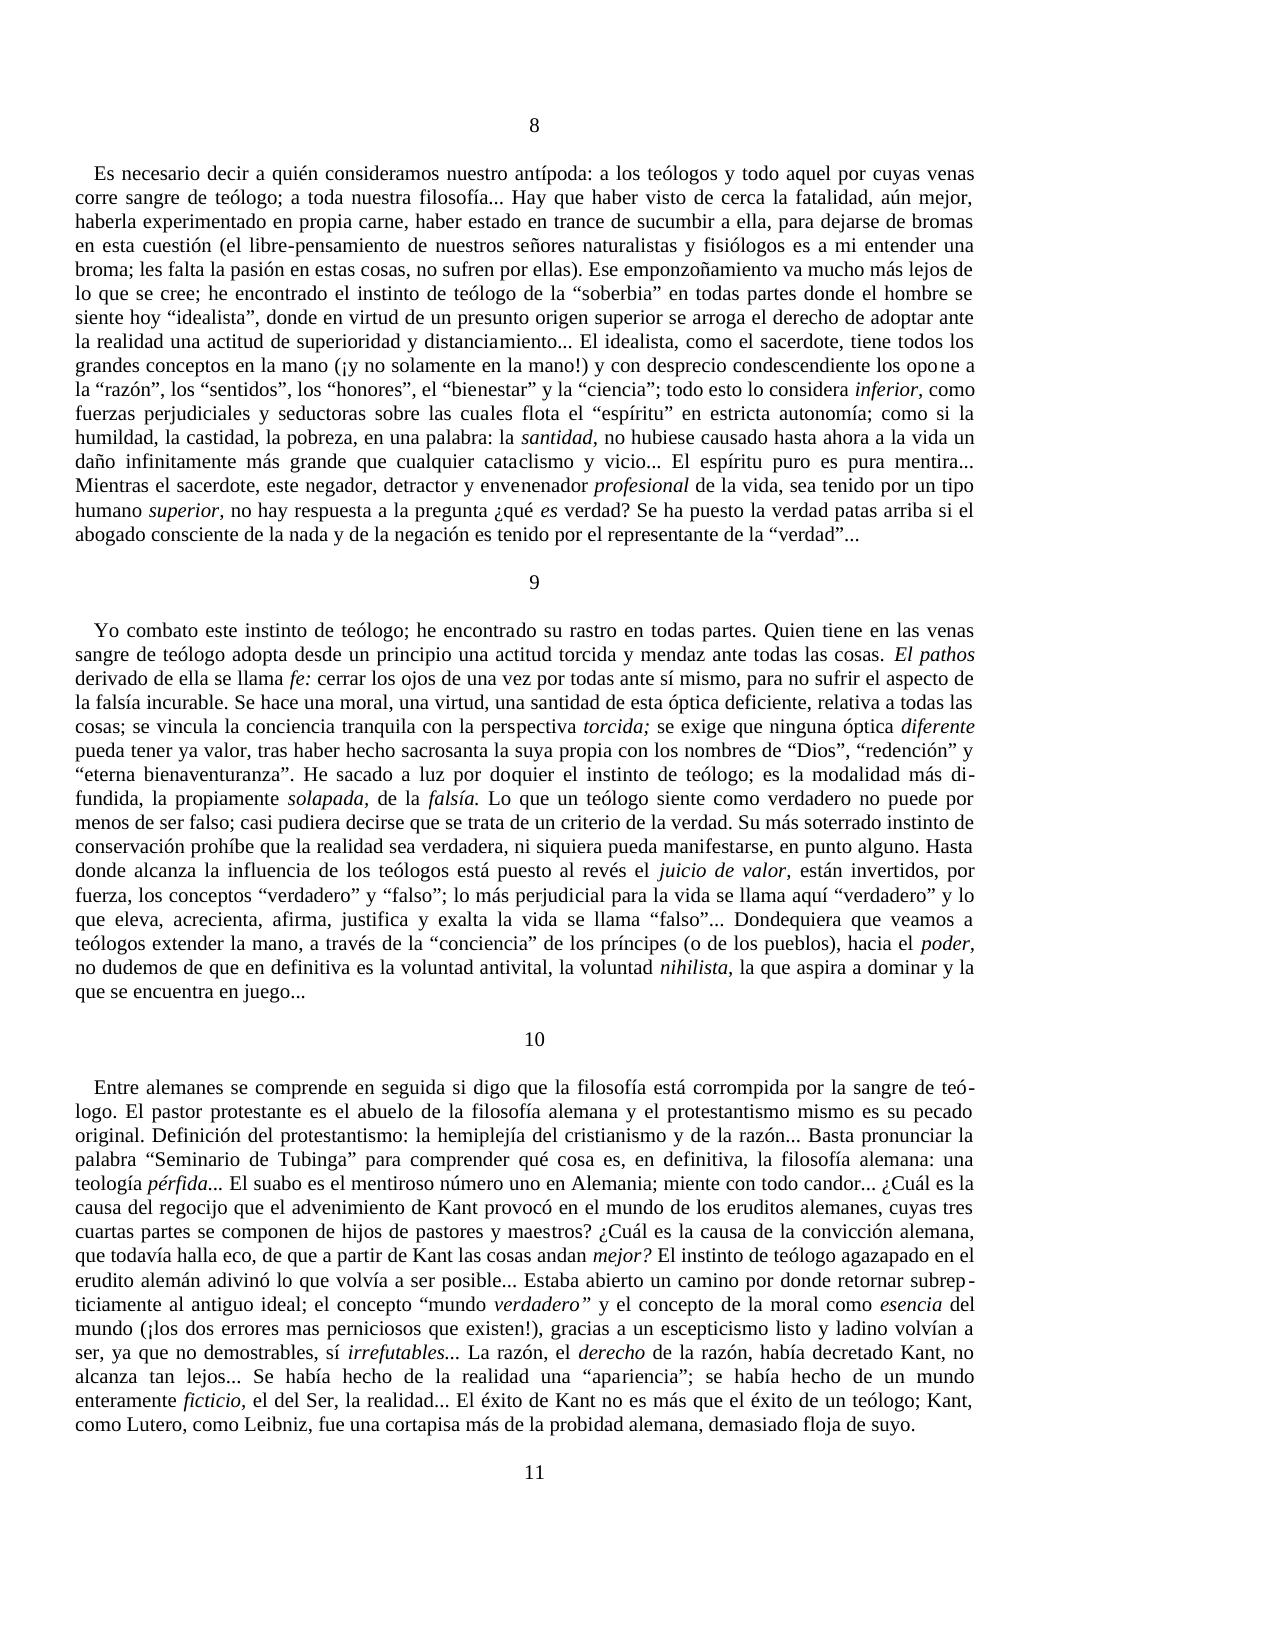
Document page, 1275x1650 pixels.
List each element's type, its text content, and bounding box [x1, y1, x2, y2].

text Yo combato este instinto de teólogo; he encontrado su rastro en todas partes. Quien tiene en las venas sangre de teólogo adopta desde un principio una actitud torcida y mendaz ante todas las cosas. El pathos derivado de ella se llama fe: cerrar los ojos de una vez por todas ante sí mismo, para no sufrir el aspecto de la falsía incurable. Se hace una moral, una virtud, una santidad de esta óptica deficiente, relativa a todas las cosas; se vincula la conciencia tranquila con la perspectiva torcida; se exige que ninguna óptica diferente pueda tener ya valor, tras haber hecho sacrosanta la suya propia con los nombres de “Dios”, “redención” y “eterna bienaventuranza”. He sacado a luz por doquier el instinto de teólogo; es la modalidad más difundida, la propiamente solapada, de la falsía. Lo que un teólogo siente como verdadero no puede por menos de ser falso; casi pudiera decirse que se trata de un criterio de la verdad. Su más soterrado instinto de conservación prohíbe que la realidad sea verdadera, ni siquiera pueda manifestarse, en punto alguno. Hasta donde alcanza la influencia de los teólogos está puesto al revés el juicio de valor, están invertidos, por fuerza, los conceptos “verdadero” y “falso”; lo más perjudicial para la vida se llama aquí “verdadero” y lo que eleva, acrecienta, afirma, justifica y exalta la vida se llama “falso”... Dondequiera que veamos a teólogos extender la mano, a través de la “conciencia” de los príncipes (o de los pueblos), hacia el poder, no dudemos de que en definitiva es la voluntad antivital, la voluntad nihilista, la que aspira a dominar y la que se encuentra en juego... [75, 618, 975, 1003]
text Es necesario decir a quién consideramos nuestro antípoda: a los teólogos y todo aquel por cuyas venas corre sangre de teólogo; a toda nuestra filosofía... Hay que haber visto de cerca la fatalidad, aún mejor, haberla experimentado en propia carne, haber estado en trance de sucumbir a ella, para dejarse de bromas en esta cuestión (el libre-pensamiento de nuestros señores naturalistas y fisiólogos es a mi entender una broma; les falta la pasión en estas cosas, no sufren por ellas). Ese emponzoñamiento va mucho más lejos de lo que se cree; he encontrado el instinto de teólogo de la “soberbia” en todas partes donde el hombre se siente hoy “idealista”, donde en virtud de un presunto origen superior se arroga el derecho de adoptar ante la realidad una actitud de superioridad y distanciamiento... El idealista, como el sacerdote, tiene todos los grandes conceptos en la mano (¡y no solamente en la mano!) y con desprecio condescendiente los opone a la “razón”, los “sentidos”, los “honores”, el “bienestar” y la “ciencia”; todo esto lo considera inferior, como fuerzas perjudiciales y seductoras sobre las cuales flota el “espíritu” en estricta autonomía; como si la humildad, la castidad, la pobreza, en una palabra: la santidad, no hubiese causado hasta ahora a la vida un daño infinitamente más grande que cualquier cataclismo y vicio... El espíritu puro es pura mentira... Mientras el sacerdote, este negador, detractor y envenenador profesional de la vida, sea tenido por un tipo humano superior, no hay respuesta a la pregunta ¿qué es verdad? Se ha puesto la verdad patas arriba si el abogado consciente de la nada y de la negación es tenido por el representante de la “verdad”... [75, 161, 975, 546]
text 11 [75, 1460, 975, 1484]
text 8 [75, 112, 975, 137]
text 9 [75, 570, 975, 594]
text 10 [75, 1027, 975, 1051]
text Entre alemanes se comprende en seguida si digo que la filosofía está corrompida por la sangre de teólogo. El pastor protestante es el abuelo de la filosofía alemana y el protestantismo mismo es su pecado original. Definición del protestantismo: la hemiplejía del cristianismo y de la razón... Basta pronunciar la palabra “Seminario de Tubinga” para comprender qué cosa es, en definitiva, la filosofía alemana: una teología pérfida... El suabo es el mentiroso número uno en Alemania; miente con todo candor... ¿Cuál es la causa del regocijo que el advenimiento de Kant provocó en el mundo de los eruditos alemanes, cuyas tres cuartas partes se componen de hijos de pastores y maestros? ¿Cuál es la causa de la convicción alemana, que todavía halla eco, de que a partir de Kant las cosas andan mejor? El instinto de teólogo agazapado en el erudito alemán adivinó lo que volvía a ser posible... Estaba abierto un camino por donde retornar subrepticiamente al antiguo ideal; el concepto “mundo verdadero” y el concepto de la moral como esencia del mundo (¡los dos errores mas perniciosos que existen!), gracias a un escepticismo listo y ladino volvían a ser, ya que no demostrables, sí irrefutables... La razón, el derecho de la razón, había decretado Kant, no alcanza tan lejos... Se había hecho de la realidad una “apariencia”; se había hecho de un mundo enteramente ficticio, el del Ser, la realidad... El éxito de Kant no es más que el éxito de un teólogo; Kant, como Lutero, como Leibniz, fue una cortapisa más de la probidad alemana, demasiado floja de suyo. [75, 1075, 975, 1436]
